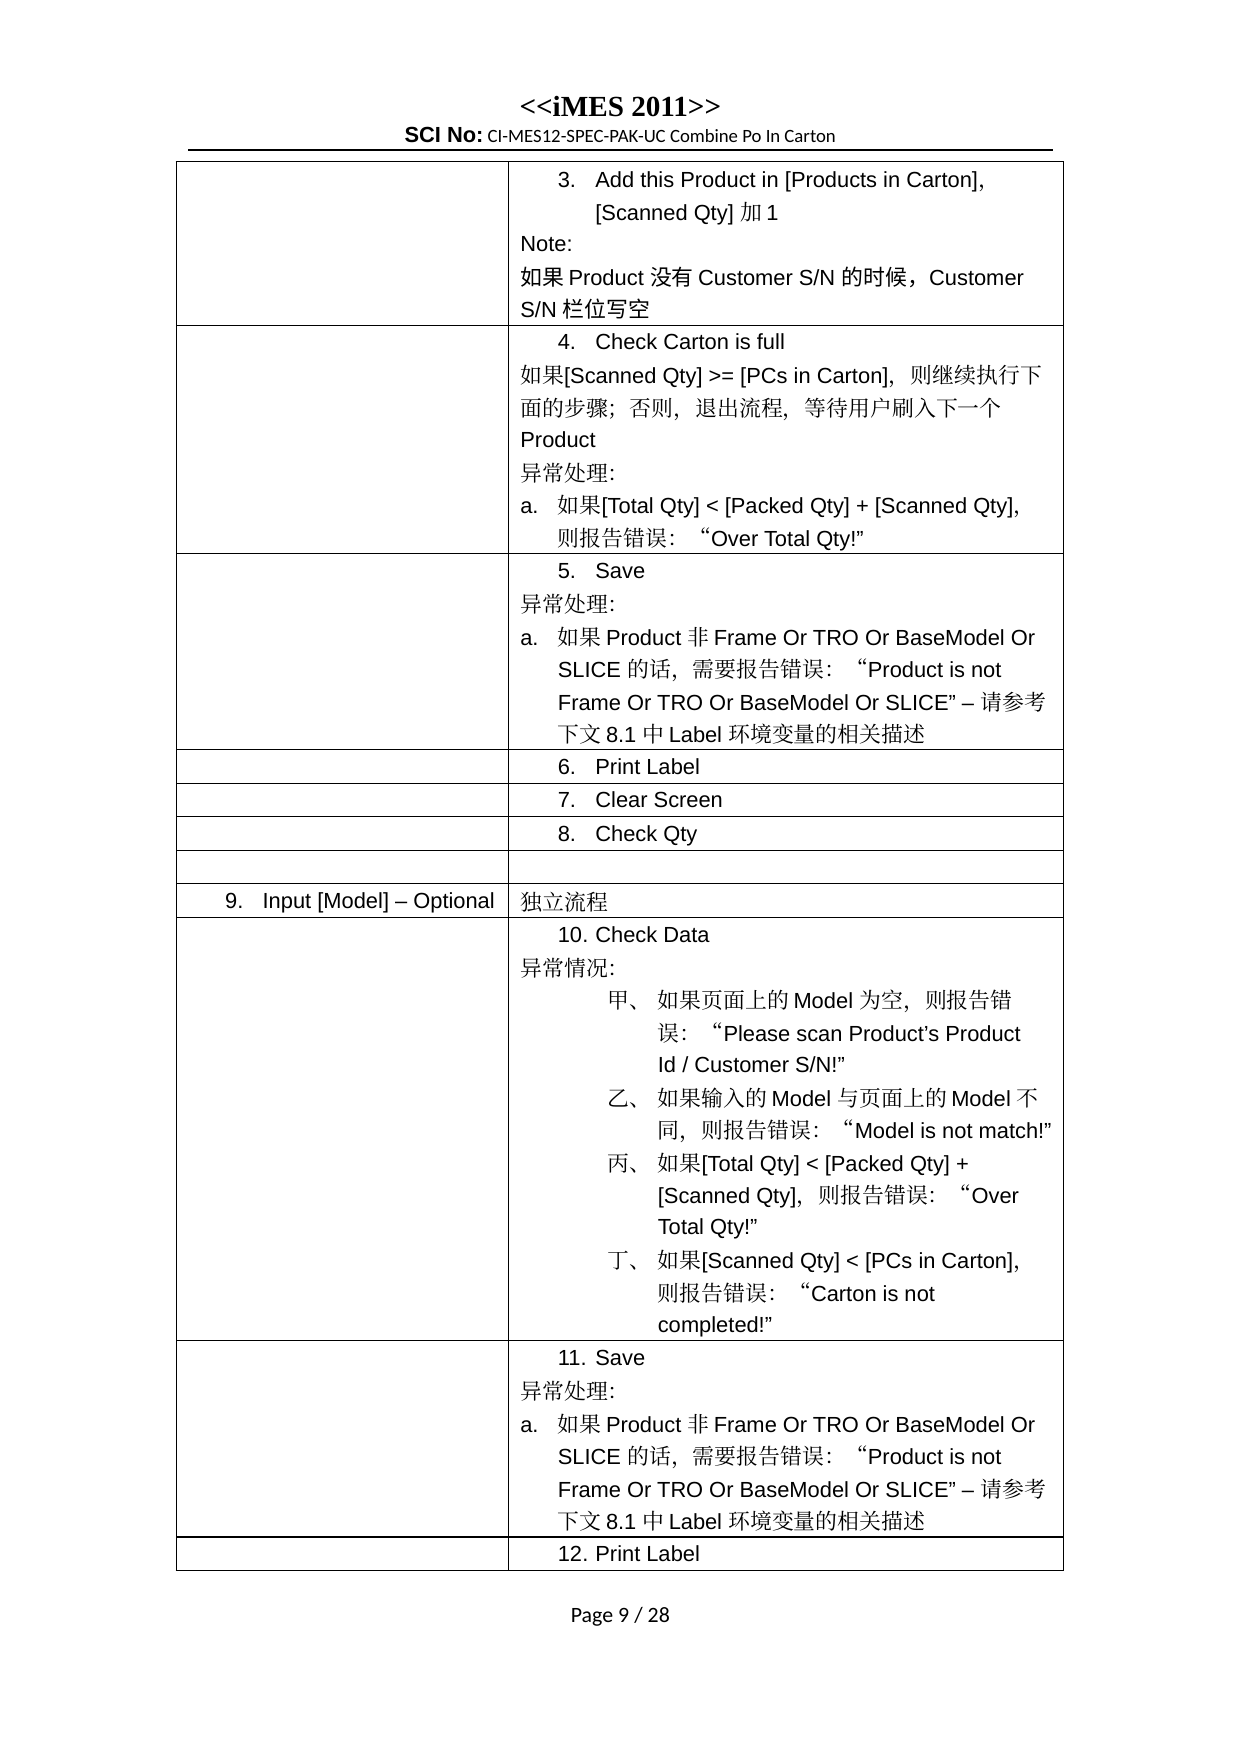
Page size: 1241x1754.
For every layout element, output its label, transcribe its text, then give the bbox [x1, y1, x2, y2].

table_cell [177, 162, 508, 324]
table_cell Clear Screen [509, 784, 1063, 816]
table_cell [177, 1538, 508, 1570]
table_cell Check Qty [509, 817, 1063, 850]
table_cell Print Label [509, 750, 1063, 783]
table_cell [177, 817, 508, 850]
table_cell [509, 851, 1063, 883]
table_cell 独立流程 [509, 884, 1063, 917]
table_cell Save 异常处理： 如果Product 非Frame Or TRO Or BaseModel Or SLICE 的话，需要报告错误：“Product is not Frame Or TRO Or BaseModel Or SLICE” – 请参考下文8.1 中Label 环境变量的相关描述 [509, 554, 1063, 749]
table_cell Save 异常处理： 如果Product 非Frame Or TRO Or BaseModel Or SLICE 的话，需要报告错误：“Product is not Frame Or TRO Or BaseModel Or SLICE” – 请参考下文8.1 中Label 环境变量的相关描述 [509, 1341, 1063, 1536]
table_cell Input [Model] – Optional [177, 884, 508, 917]
table_cell [177, 1341, 508, 1536]
table_cell [177, 851, 508, 883]
table_cell [177, 554, 508, 749]
table_cell [177, 784, 508, 816]
table_cell Print Label [509, 1538, 1063, 1570]
table_cell Check Carton is full 如果[Scanned Qty] >= [PCs in Carton]，则继续执行下面的步骤；否则，退出流程，等待用户刷入下一个Product 异常处理： 如果[Total Qty] < [Packed Qty] + [Scanned Qty]，则报告错误：“Over Total Qty!” [509, 326, 1063, 553]
table_cell Add this Product in [Products in Carton]，[Scanned Qty] 加1 Note: 如果Product 没有Customer S/N 的时候，Customer S/N 栏位写空 [509, 162, 1063, 324]
table_cell Check Data 异常情况： 如果页面上的Model 为空，则报告错误：“Please scan Product’s Product Id / Customer S/N!” 如果输入的Model 与页面上的Model 不同，则报告错误：“Model is not match!” 如果[Total Qty] < [Packed Qty] + [Scanned Qty]，则报告错误：“Over Total Qty!” 如果[Scanned Qty] < [PCs in Carton]，则报告错误：“Carton is not completed!” [509, 918, 1063, 1340]
table_cell [177, 326, 508, 553]
table_cell [177, 750, 508, 783]
table_cell [177, 918, 508, 1340]
